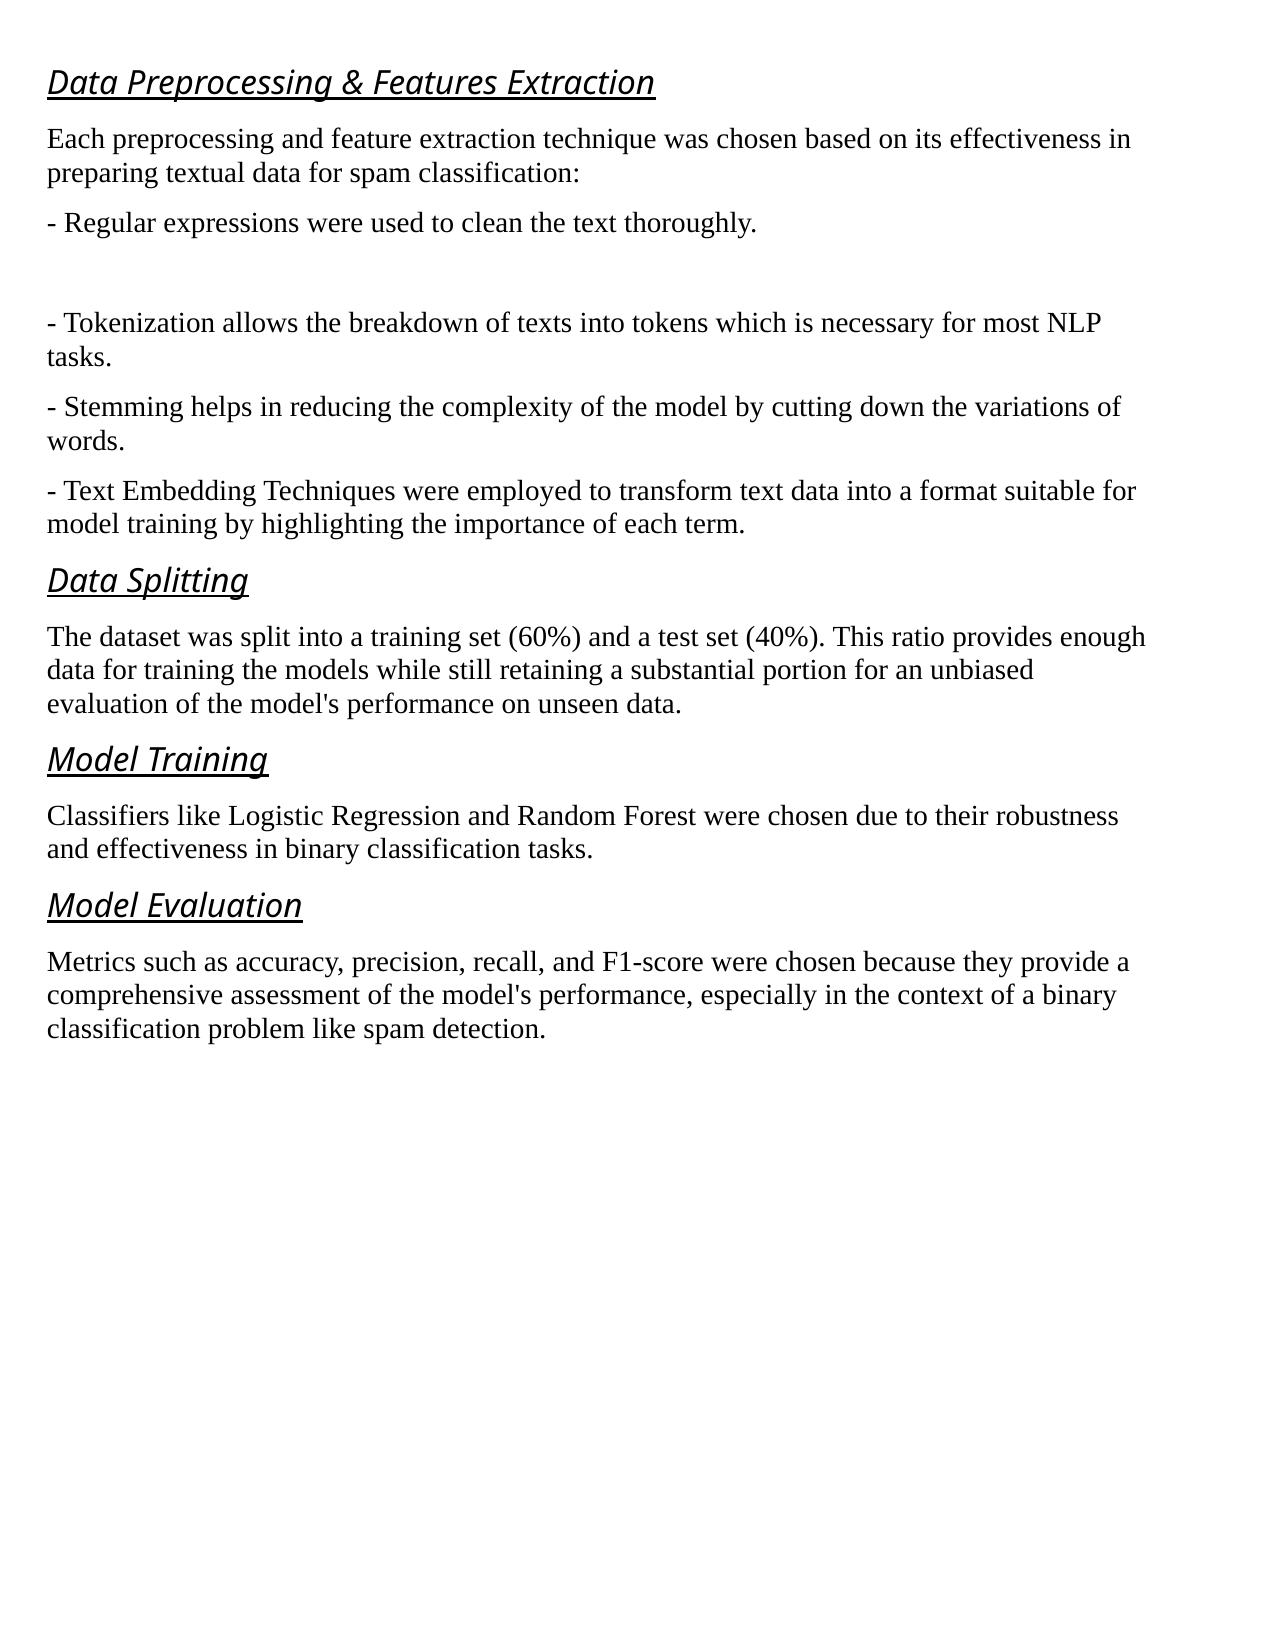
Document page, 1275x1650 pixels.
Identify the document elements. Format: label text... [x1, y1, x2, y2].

text - Stemming helps in reducing the complexity of the model by cutting down the variations of words. [47, 389, 1157, 456]
text The dataset was split into a training set (60%) and a test set (40%). This ratio provides enough data for training the models while still retaining a substantial portion for an unbiased evaluation of the model's performance on unseen data. [47, 619, 1157, 719]
text Data Splitting [47, 557, 1157, 602]
text - Regular expressions were used to clean the text thoroughly. [47, 205, 1157, 238]
text Each preprocessing and feature extraction technique was chosen based on its effectiveness in preparing textual data for spam classification: [47, 121, 1157, 188]
text Metrics such as accuracy, precision, recall, and F1-score were chosen because they provide a comprehensive assessment of the model's performance, especially in the context of a binary classification problem like spam detection. [47, 944, 1157, 1044]
text Model Evaluation [47, 882, 1157, 927]
text - Text Embedding Techniques were employed to transform text data into a format suitable for model training by highlighting the importance of each term. [47, 473, 1157, 540]
text Classifiers like Logistic Regression and Random Forest were chosen due to their robustness and effectiveness in binary classification tasks. [47, 798, 1157, 865]
text Model Training [47, 736, 1157, 781]
text - Tokenization allows the breakdown of texts into tokens which is necessary for most NLP tasks. [47, 305, 1157, 372]
text Data Preprocessing & Features Extraction [47, 59, 1157, 104]
